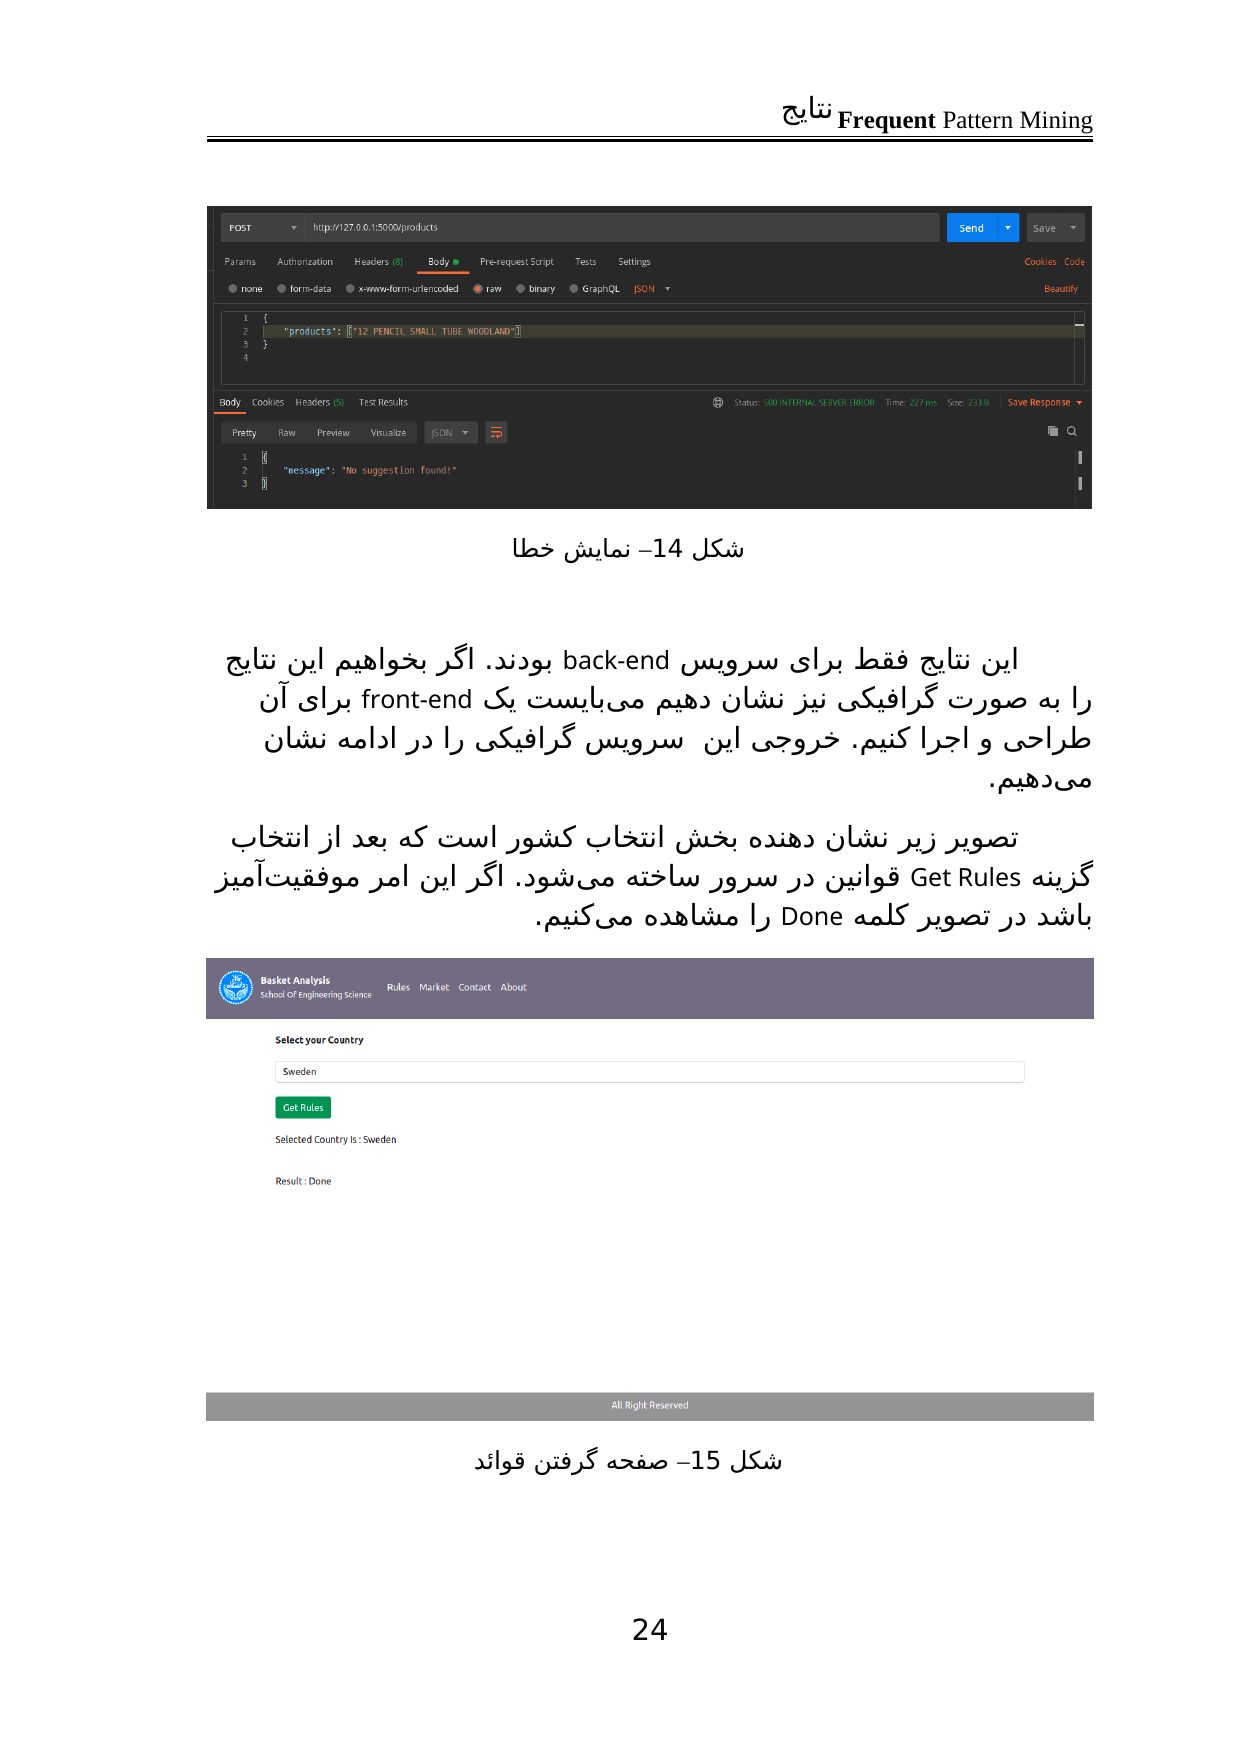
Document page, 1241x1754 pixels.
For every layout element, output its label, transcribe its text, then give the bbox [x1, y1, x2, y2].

text تصویر زیر نشان دهنده بخش انتخاب کشور است که بعد از انتخاب گزینه Get Rules قوانین در سرور ساخته می‌شود. اگر این امر موفقیت‌آمیز باشد در تصویر کلمه Done را مشاهده می‌کنیم. [207, 820, 1093, 933]
text این نتایج فقط برای سرویس back-end بودند. اگر بخواهیم این نتایج را به صورت گرافیکی نیز نشان دهیم می‌بایست یک front-end برای آن طراحی و اجرا کنیم. خروجی این سرویس گرافیکی را در ادامه نشان می‌دهیم. [207, 642, 1093, 794]
picture [206, 958, 1094, 1421]
text شکل 15– صفحه گرفتن قوائد [207, 1446, 1095, 1475]
picture [207, 206, 1092, 509]
text شکل 14– نمایش خطا [207, 534, 1095, 563]
